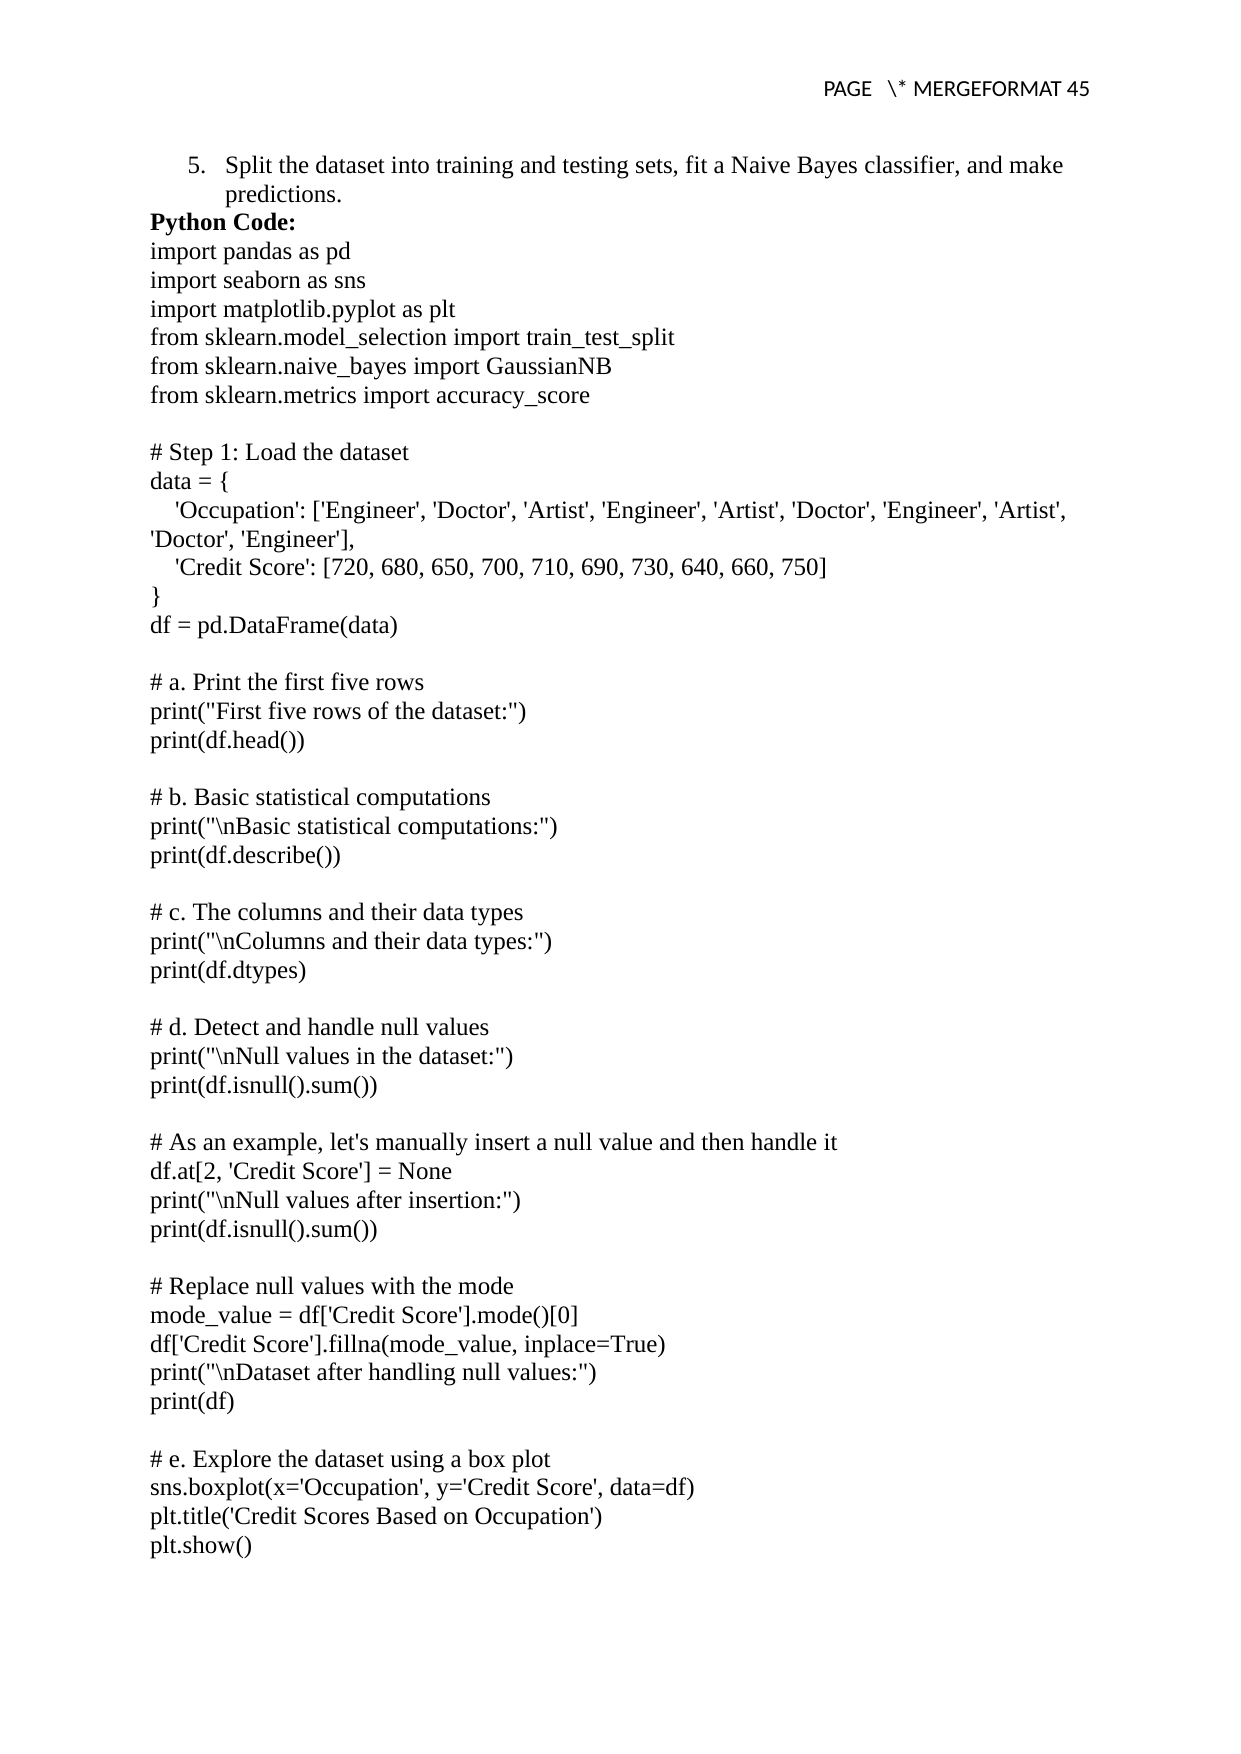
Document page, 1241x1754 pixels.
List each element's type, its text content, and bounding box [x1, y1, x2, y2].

text import seaborn as sns [150, 265, 1090, 294]
text # b. Basic statistical computations [150, 782, 1090, 811]
text print(df.head()) [150, 725, 1090, 754]
text print("\nNull values in the dataset:") [150, 1041, 1090, 1070]
text 'Occupation': ['Engineer', 'Doctor', 'Artist', 'Engineer', 'Artist', 'Doctor', 'Engineer', 'Artist', 'Doctor', 'Engineer'], [150, 495, 1090, 552]
text from sklearn.metrics import accuracy_score [150, 380, 1090, 409]
text df = pd.DataFrame(data) [150, 610, 1090, 639]
text print("\nDataset after handling null values:") [150, 1357, 1090, 1386]
text sns.boxplot(x='Occupation', y='Credit Score', data=df) [150, 1472, 1090, 1501]
text plt.show() [150, 1530, 1090, 1559]
text # e. Explore the dataset using a box plot [150, 1444, 1090, 1472]
text print(df.describe()) [150, 840, 1090, 869]
text from sklearn.naive_bayes import GaussianNB [150, 351, 1090, 380]
text } [150, 581, 1090, 610]
text import pandas as pd [150, 236, 1090, 265]
text # As an example, let's manually insert a null value and then handle it [150, 1127, 1090, 1156]
text # c. The columns and their data types [150, 897, 1090, 926]
text print("\nNull values after insertion:") [150, 1185, 1090, 1214]
text import matplotlib.pyplot as plt [150, 294, 1090, 322]
text Python Code: [150, 207, 1090, 236]
list Split the dataset into training and testing sets, fit a Naive Bayes classifier, and make predictions. [187, 150, 1090, 207]
text # a. Print the first five rows [150, 667, 1090, 696]
text # Step 1: Load the dataset [150, 437, 1090, 466]
text data = { [150, 466, 1090, 495]
text print(df.isnull().sum()) [150, 1214, 1090, 1242]
text # d. Detect and handle null values [150, 1012, 1090, 1041]
text print("\nBasic statistical computations:") [150, 811, 1090, 840]
text print(df) [150, 1386, 1090, 1415]
text df.at[2, 'Credit Score'] = None [150, 1156, 1090, 1185]
text # Replace null values with the mode [150, 1271, 1090, 1300]
text print("First five rows of the dataset:") [150, 696, 1090, 725]
text print(df.dtypes) [150, 955, 1090, 984]
text from sklearn.model_selection import train_test_split [150, 322, 1090, 351]
text print(df.isnull().sum()) [150, 1070, 1090, 1099]
text plt.title('Credit Scores Based on Occupation') [150, 1501, 1090, 1530]
text mode_value = df['Credit Score'].mode()[0] [150, 1300, 1090, 1329]
text df['Credit Score'].fillna(mode_value, inplace=True) [150, 1329, 1090, 1357]
text print("\nColumns and their data types:") [150, 926, 1090, 955]
text 'Credit Score': [720, 680, 650, 700, 710, 690, 730, 640, 660, 750] [150, 552, 1090, 581]
